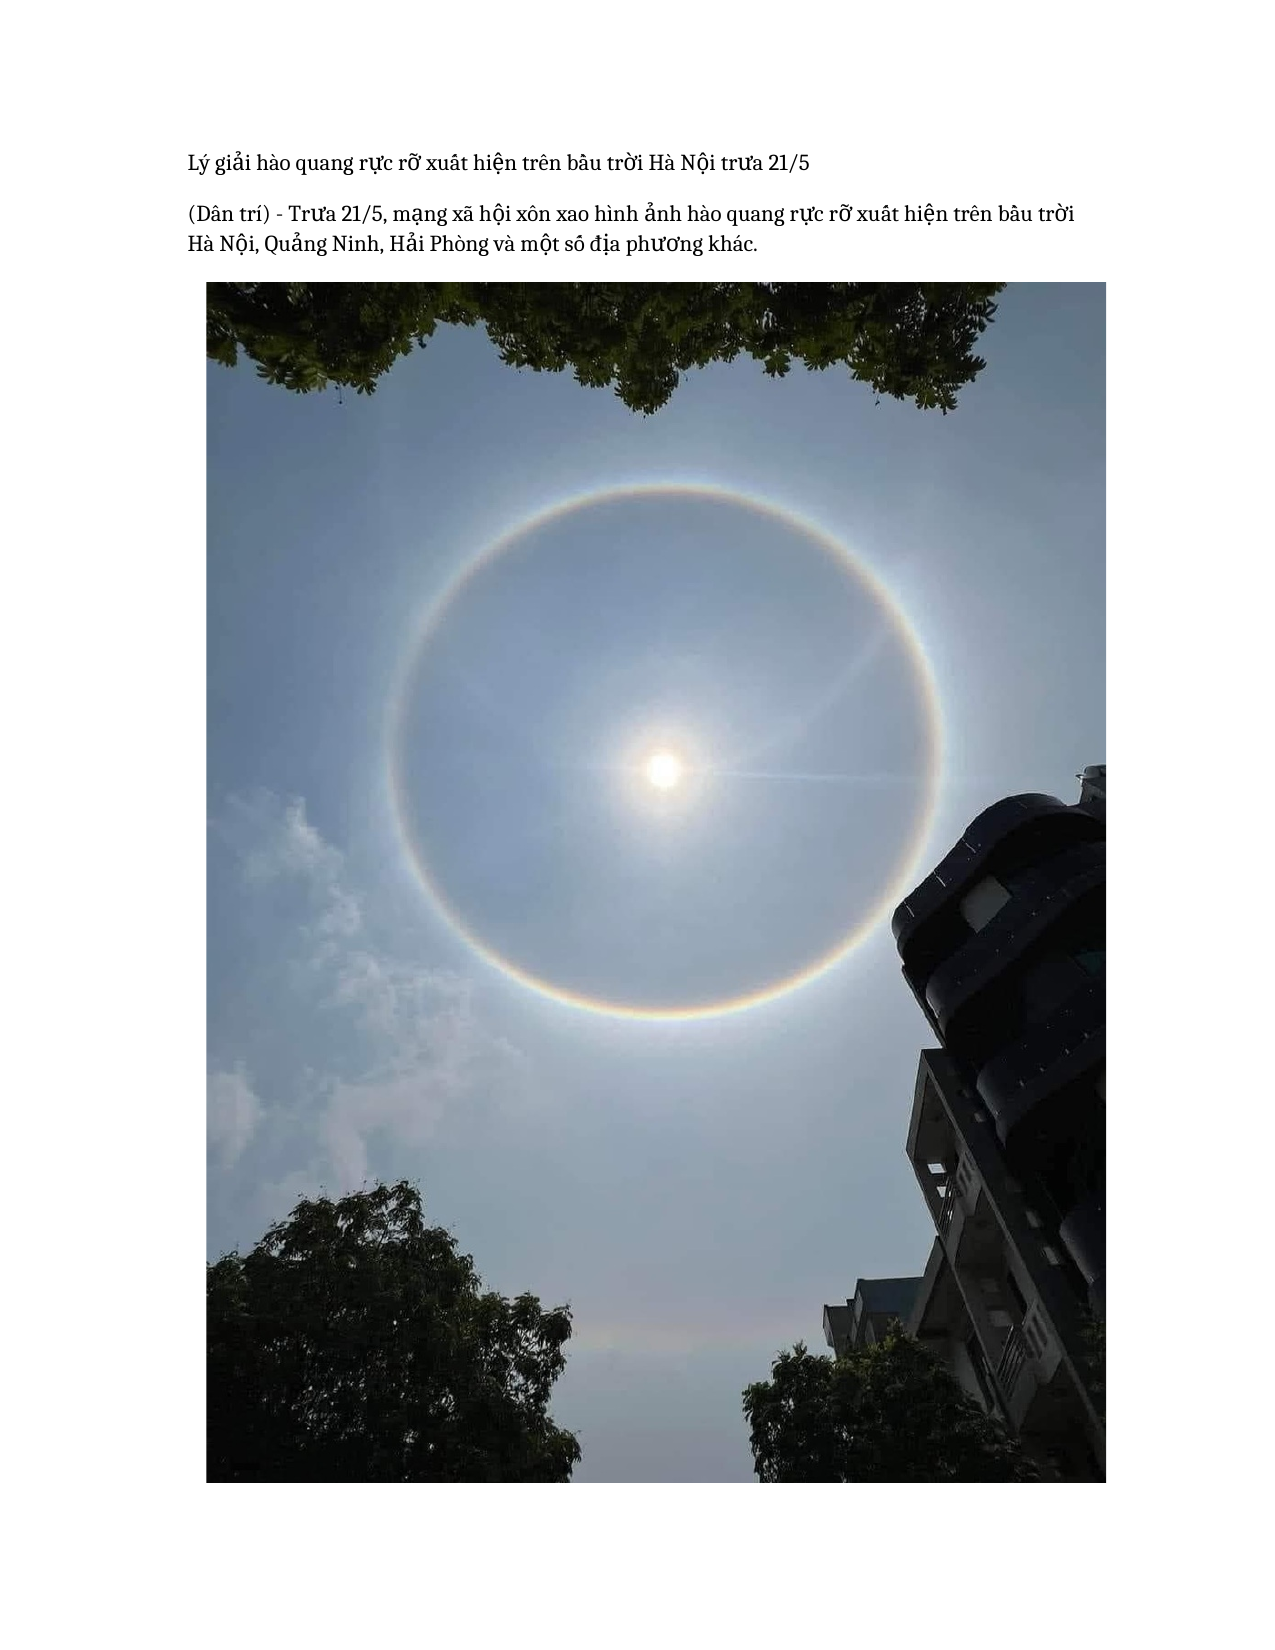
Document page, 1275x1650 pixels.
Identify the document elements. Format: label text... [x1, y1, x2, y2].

text Lý giải hào quang rực rỡ xuất hiện trên bầu trời Hà Nội trưa 21/5 [187, 150, 1087, 176]
picture [206, 282, 1107, 1483]
text (Dân trí) - Trưa 21/5, mạng xã hội xôn xao hình ảnh hào quang rực rỡ xuất hiện trên bầu trời Hà Nội, Quảng Ninh, Hải Phòng và một số địa phương khác. [187, 201, 1087, 258]
